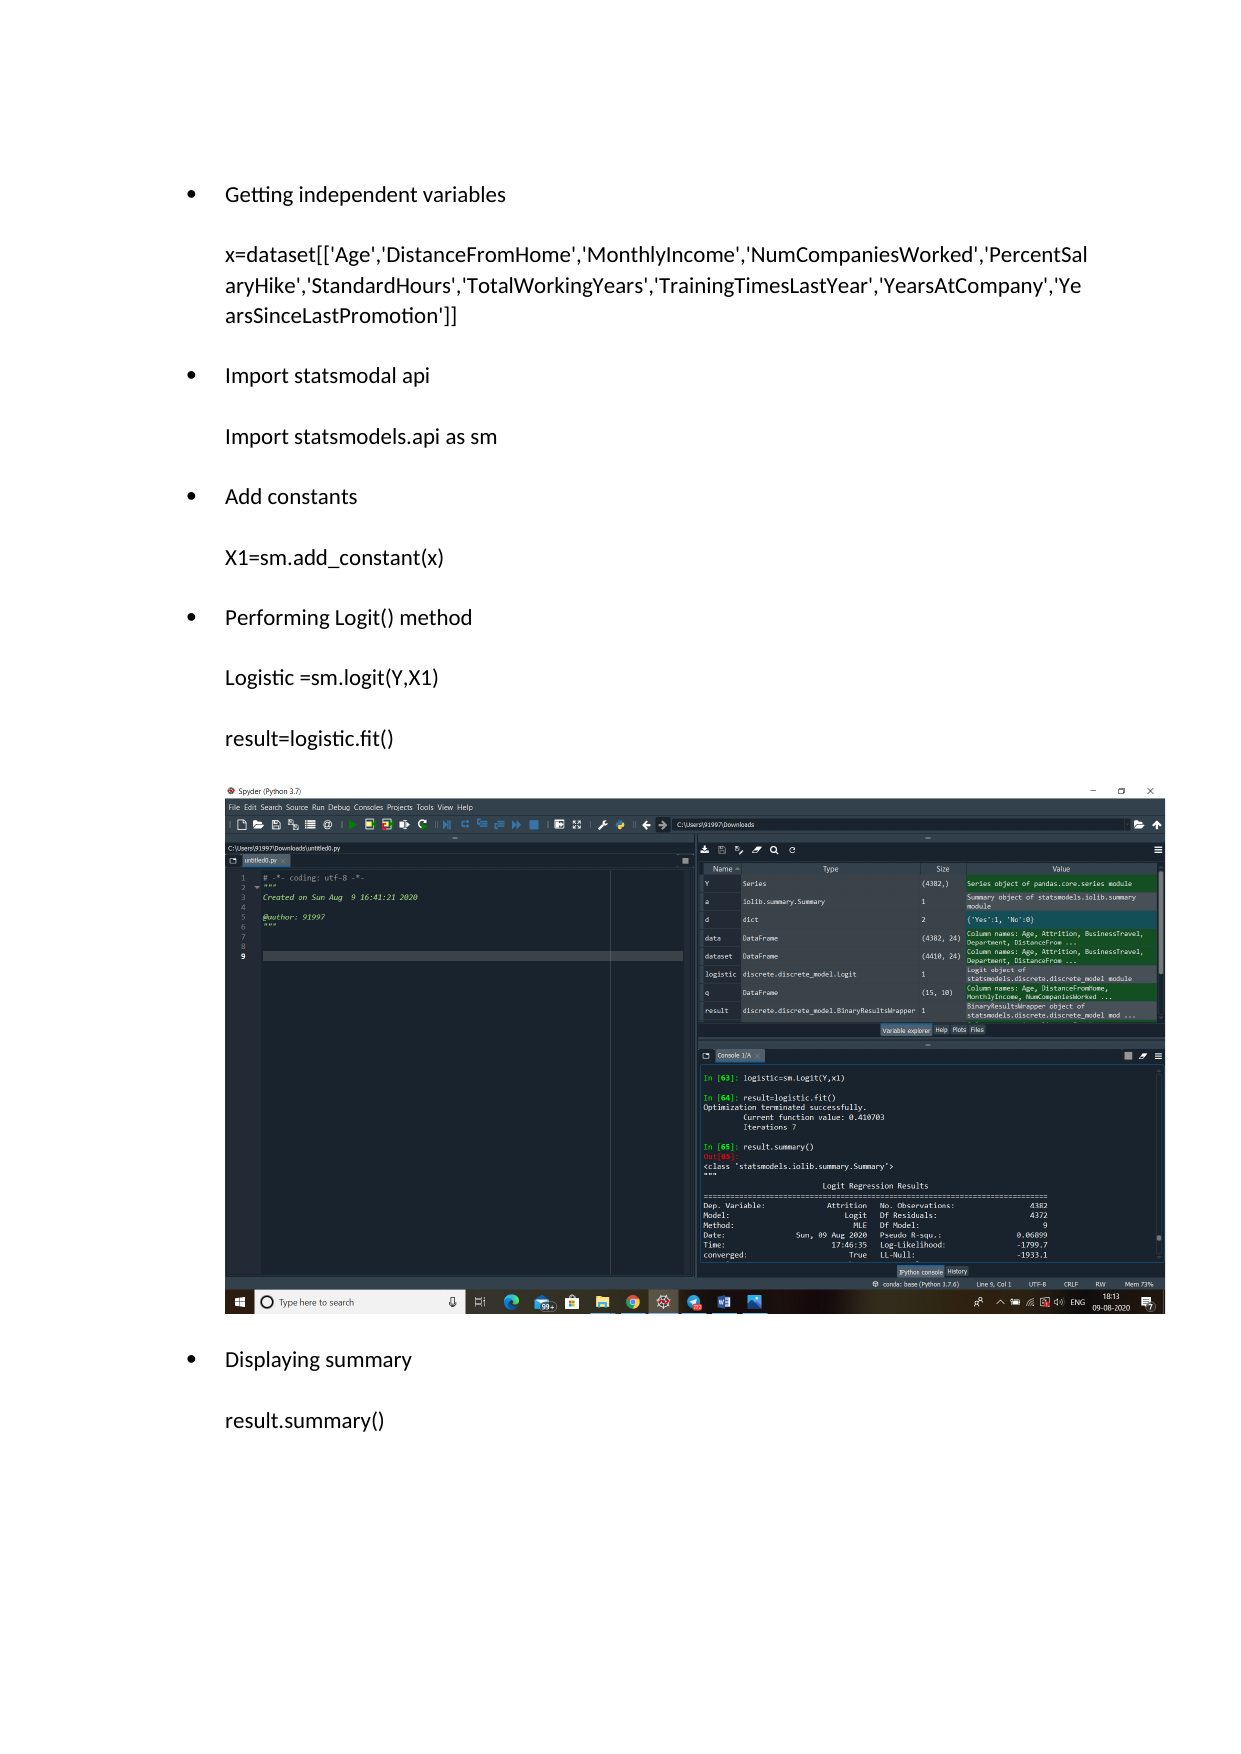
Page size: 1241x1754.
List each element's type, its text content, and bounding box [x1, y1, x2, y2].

list Import statsmodal api [187, 361, 1090, 389]
list x=dataset[['Age','DistanceFromHome','MonthlyIncome','NumCompaniesWorked','PercentSalaryHike','StandardHours','TotalWorkingYears','TrainingTimesLastYear','YearsAtCompany','YearsSinceLastPromotion']] [225, 241, 1090, 329]
list result.summary() [225, 1406, 1090, 1434]
list Performing Logit() method [187, 603, 1090, 631]
list Logistic =sm.logit(Y,X1) [225, 663, 1090, 692]
list Import statsmodels.api as sm [225, 422, 1090, 450]
list X1=sm.add_constant(x) [225, 543, 1090, 571]
list Displaying summary [187, 1346, 1090, 1374]
picture [225, 784, 1166, 1314]
list result=logistic.fit() [225, 724, 1090, 752]
list Add constants [187, 482, 1090, 510]
list Getting independent variables [187, 180, 1090, 208]
